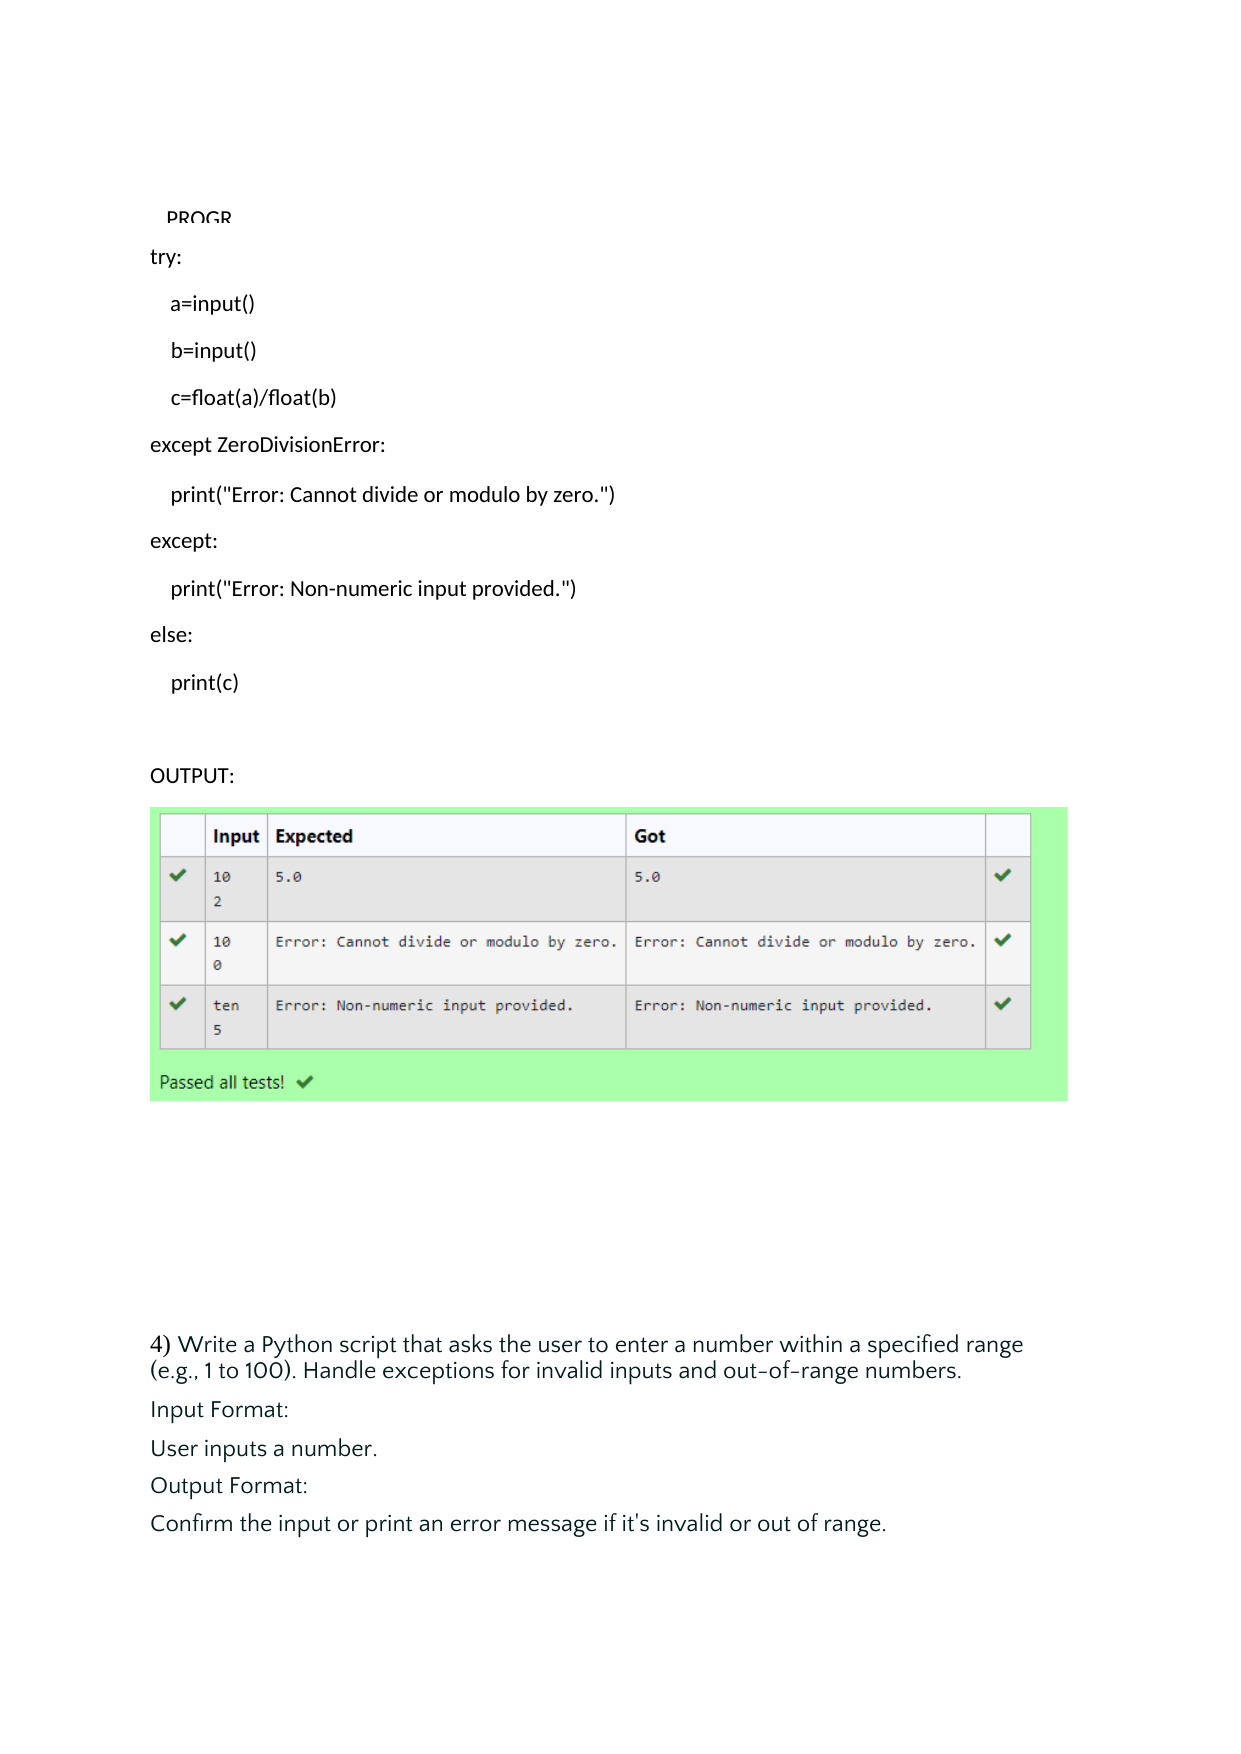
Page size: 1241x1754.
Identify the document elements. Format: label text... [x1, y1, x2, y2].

text Input Format: [150, 1397, 1094, 1424]
text a=input() b=input() c=float(a)/float(b) [170, 289, 339, 411]
text print(c) [171, 668, 1094, 696]
text print("Error: Cannot divide or modulo by zero.") except: [150, 480, 618, 555]
text try: [150, 242, 1094, 270]
text OUTPUT: [150, 761, 1094, 789]
list Write a Python script that asks the user to enter a number within a specified range (e.g., 1 to 100). Handle exceptions for invalid inputs and out-of-range numbers. [150, 1329, 1044, 1385]
picture [150, 807, 1068, 1101]
text Confirm the input or print an error message if it's invalid or out of range. [150, 1511, 1094, 1537]
text User inputs a number. Output Format: [150, 1436, 384, 1500]
text except ZeroDivisionError: [150, 430, 1094, 458]
text print("Error: Non-numeric input provided.") else: [150, 574, 579, 649]
